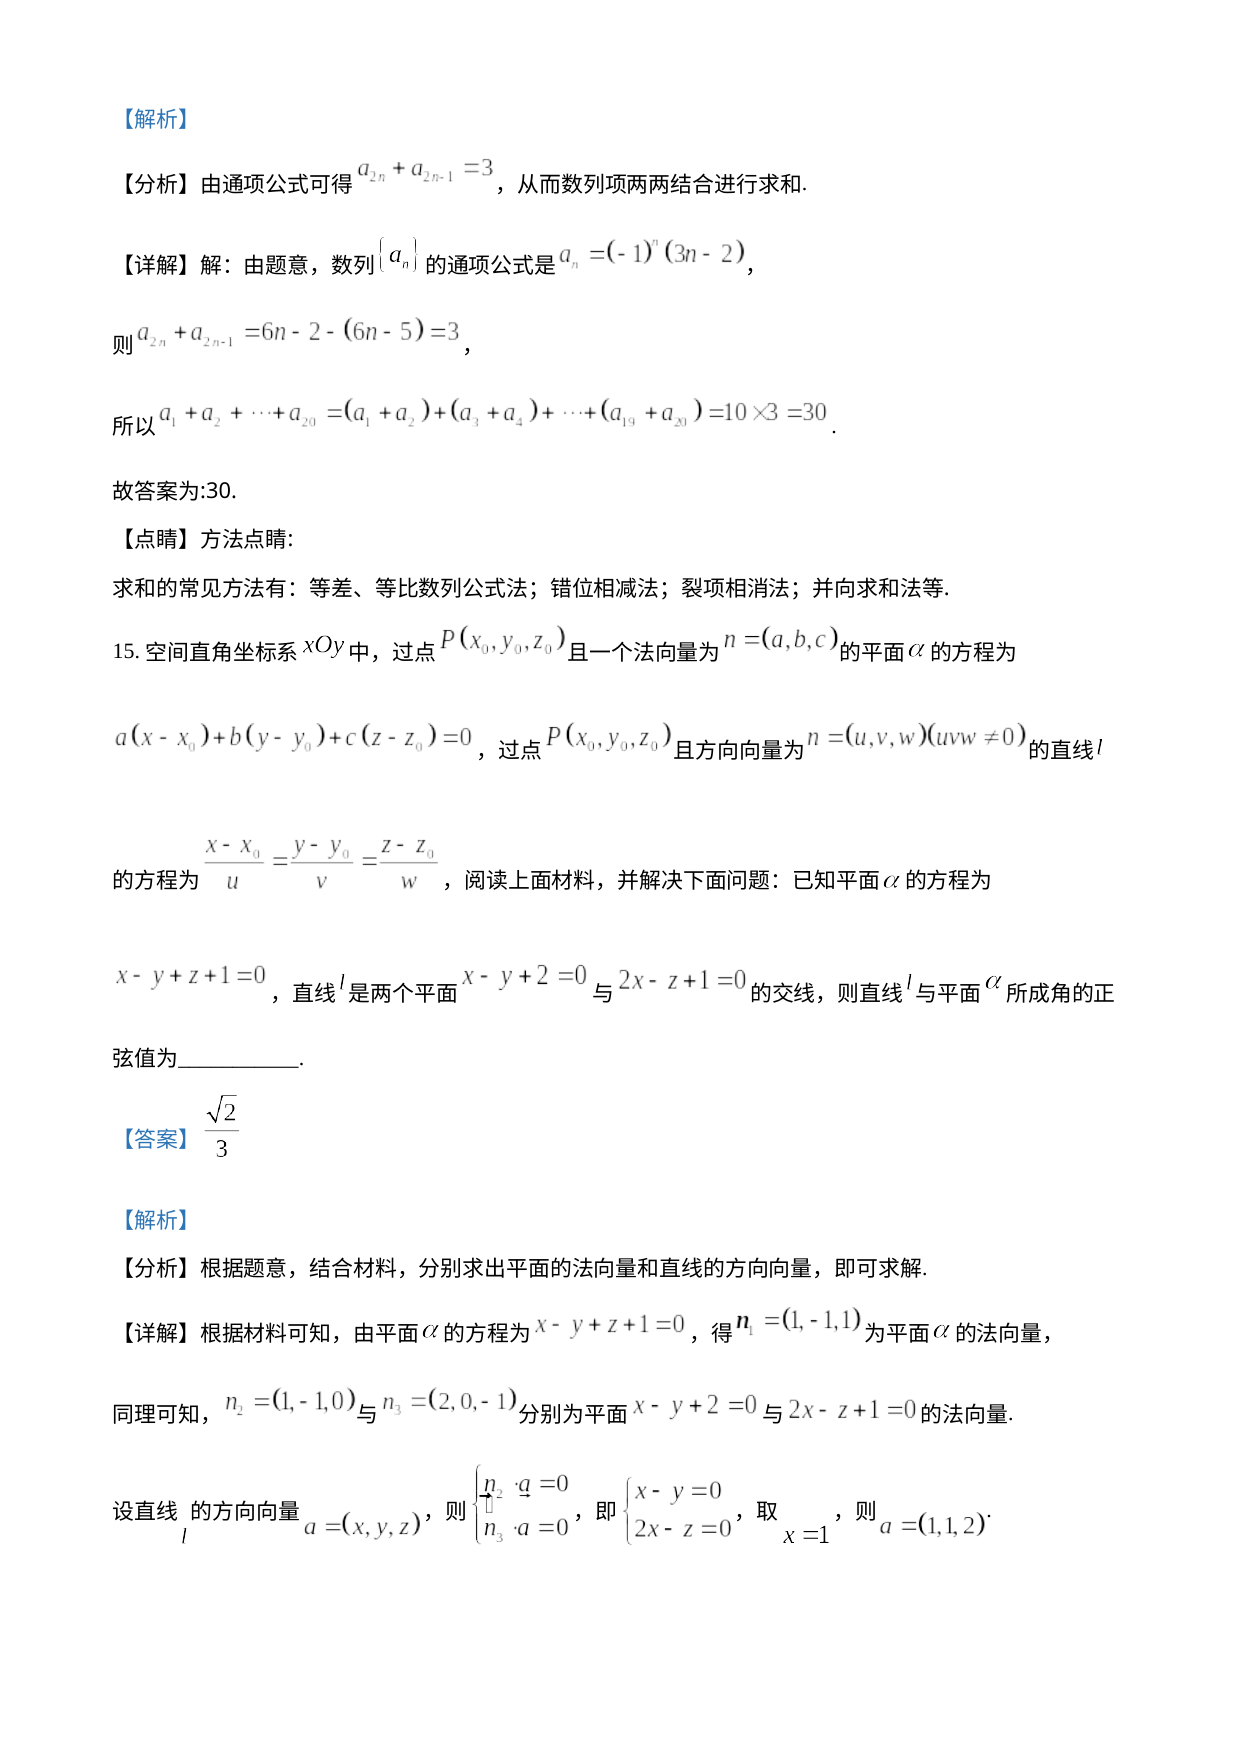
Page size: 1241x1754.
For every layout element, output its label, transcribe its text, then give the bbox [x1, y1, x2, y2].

text 同理可知，与分别为平面与的法向量. [112, 1380, 1128, 1445]
text 【分析】根据题意，结合材料，分别求出平面的法向量和直线的方向向量，即可求解. [112, 1251, 1128, 1283]
text 则， [112, 312, 1128, 377]
text 【解析】 [112, 1203, 1128, 1235]
text 【详解】解：由题意，数列的通项公式是， [112, 231, 1128, 296]
text 15. 空间直角坐标系中，过点且一个法向量为的平面的方程为，过点且方向向量为的直线的方程为，阅读上面材料，并解决下面问题：已知平面的方程为，直线是两个平面与的交线，则直线与平面所成角的正弦值为___________. [112, 618, 1128, 1073]
text 故答案为:30. [112, 473, 1128, 506]
text 【详解】根据材料可知，由平面的方程为，得为平面的法向量， [112, 1299, 1128, 1364]
text 设直线的方向向量，则，即，取，则. [112, 1461, 1128, 1558]
text 【答案】 [112, 1089, 1128, 1187]
text 求和的常见方法有：等差、等比数列公式法；错位相减法；裂项相消法；并向求和法等. [112, 570, 1128, 603]
text 【点睛】方法点睛: [112, 522, 1128, 554]
text 【分析】由通项公式可得，从而数列项两两结合进行求和. [112, 150, 1128, 215]
text 所以. [112, 393, 1128, 458]
text 【解析】 [112, 102, 1128, 134]
